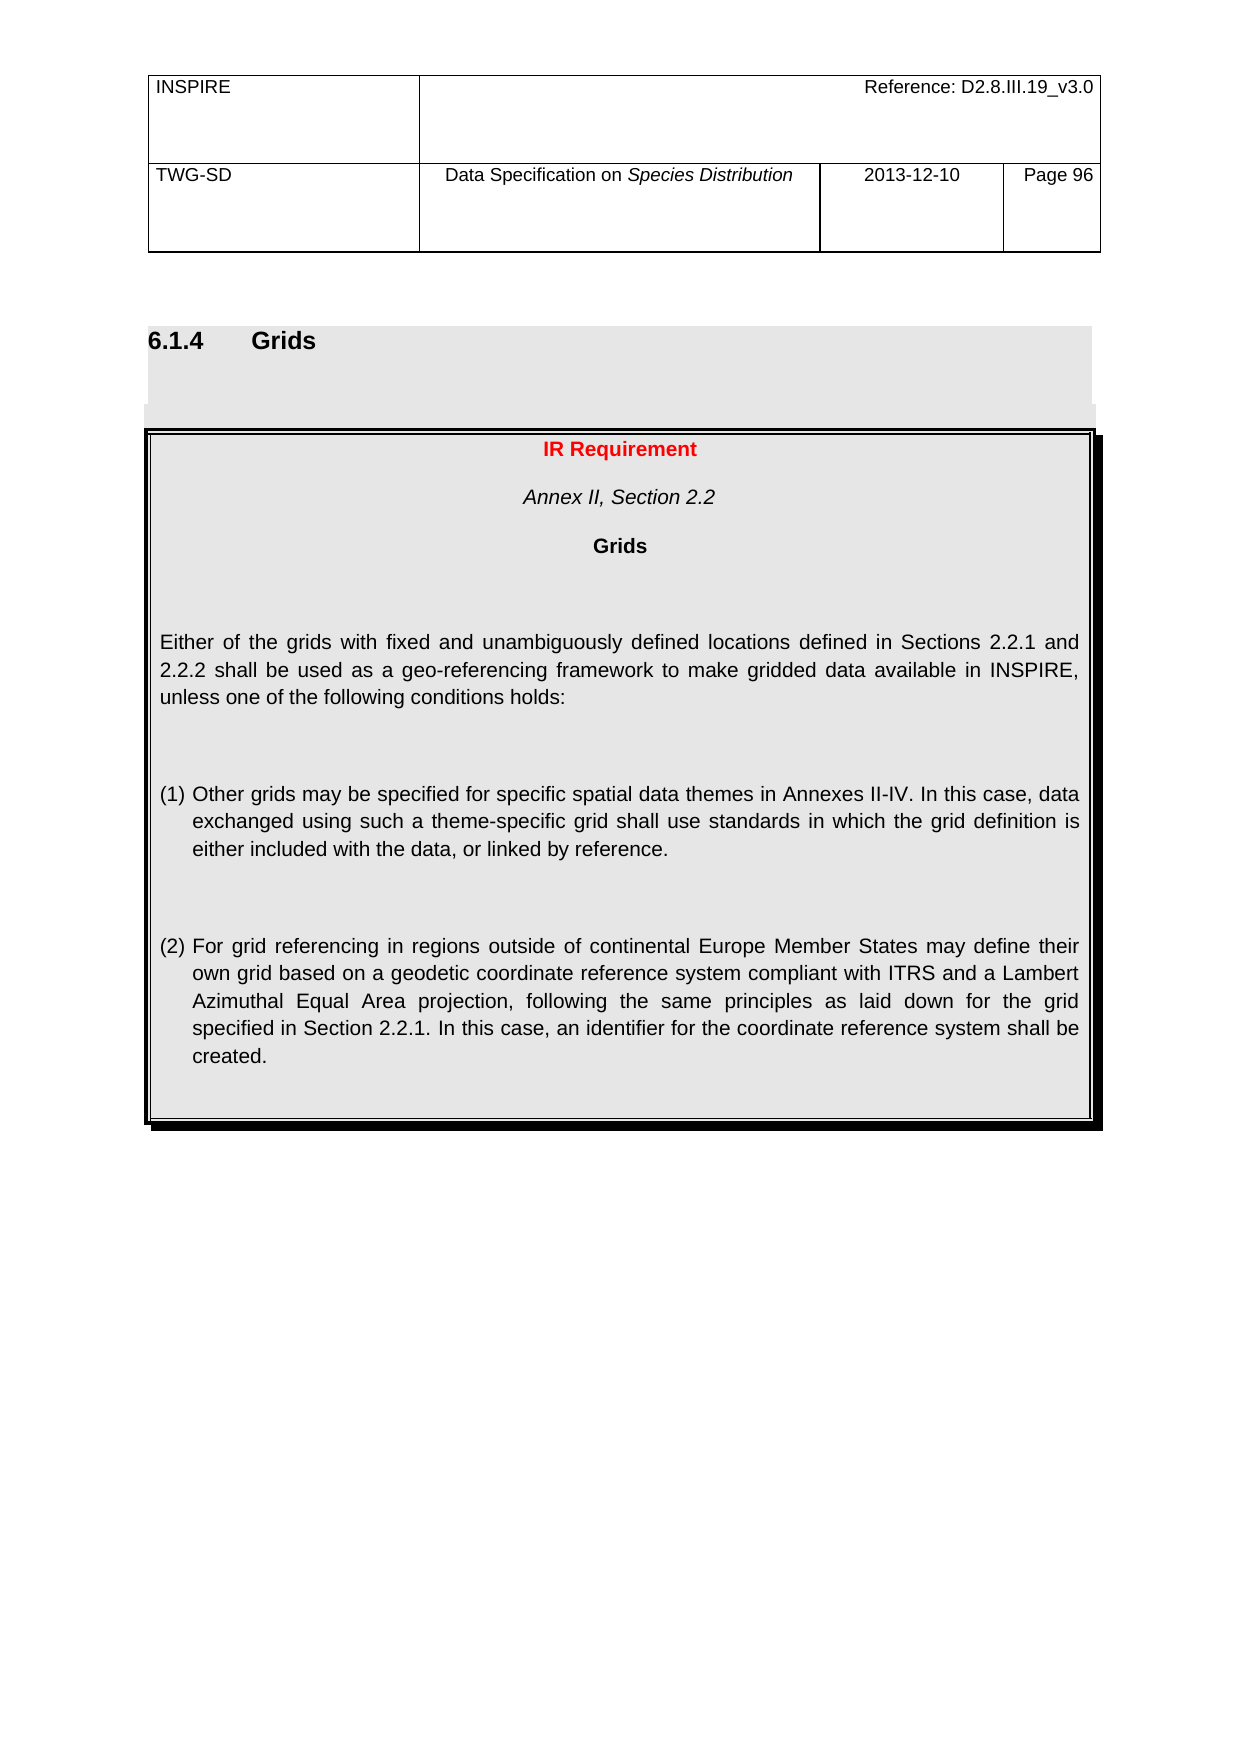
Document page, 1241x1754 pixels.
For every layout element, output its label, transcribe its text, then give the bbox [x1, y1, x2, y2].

text Annex II, Section 2.2 [151, 476, 1089, 509]
text (2) For grid referencing in regions outside of continental Europe Member States may define their own grid based on a geodetic coordinate reference system compliant with ITRS and a Lambert Azimuthal Equal Area projection, following the same principles as laid down for the grid specified in Section 2.2.1. In this case, an identifier for the coordinate reference system shall be created. [151, 925, 1089, 1067]
subtitle Grids [148, 326, 1092, 354]
text Either of the grids with fixed and unambiguously defined locations defined in Sections 2.2.1 and 2.2.2 shall be used as a geo-referencing framework to make gridded data available in INSPIRE, unless one of the following conditions holds: [151, 621, 1089, 709]
text Grids [151, 525, 1089, 557]
text IR Requirement [151, 435, 1089, 461]
text (1) Other grids may be specified for specific spatial data themes in Annexes II-IV. In this case, data exchanged using such a theme-specific grid shall use standards in which the grid definition is either included with the data, or linked by reference. [151, 773, 1089, 861]
